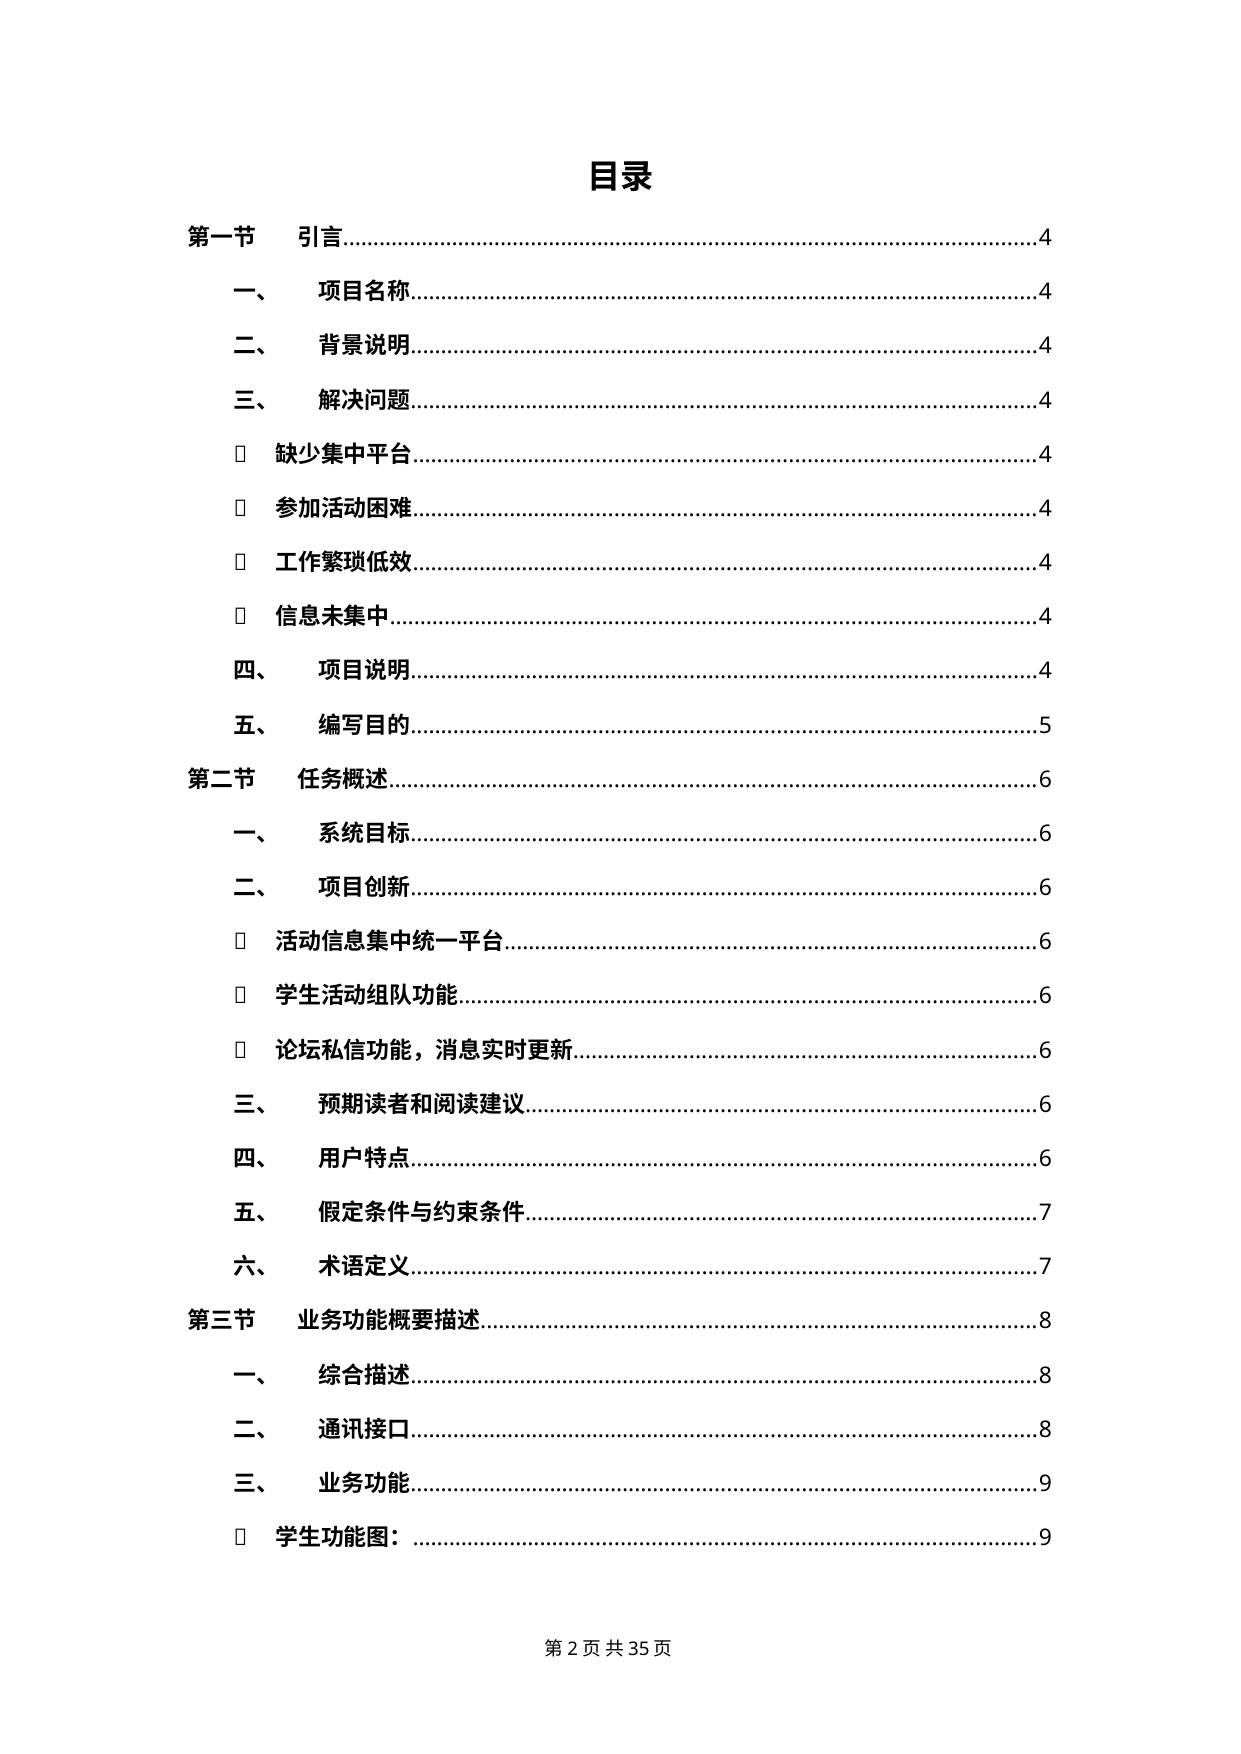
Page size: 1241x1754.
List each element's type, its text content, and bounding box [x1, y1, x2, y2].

text 六、 术语定义 7 [233, 1248, 1053, 1282]
text  信息未集中 4 [233, 598, 1053, 632]
text  参加活动困难 4 [233, 490, 1053, 523]
text  工作繁琐低效 4 [233, 544, 1053, 577]
text 第一节 引言 4 [187, 219, 1053, 252]
text 一、 项目名称 4 [233, 273, 1053, 307]
text  学生活动组队功能 6 [233, 977, 1053, 1011]
text 四、 项目说明 4 [233, 652, 1053, 686]
text 一、 综合描述 8 [233, 1357, 1053, 1390]
text  学生功能图： 9 [233, 1519, 1053, 1552]
text  论坛私信功能，消息实时更新 6 [233, 1032, 1053, 1065]
text 三、 预期读者和阅读建议 6 [233, 1086, 1053, 1119]
text 五、 假定条件与约束条件 7 [233, 1194, 1053, 1227]
text  活动信息集中统一平台 6 [233, 923, 1053, 957]
text 四、 用户特点 6 [233, 1140, 1053, 1173]
text 三、 解决问题 4 [233, 382, 1053, 415]
text 五、 编写目的 5 [233, 707, 1053, 740]
text 二、 通讯接口 8 [233, 1411, 1053, 1444]
text 一、 系统目标 6 [233, 815, 1053, 848]
text 目录 [187, 150, 1053, 198]
text 二、 背景说明 4 [233, 327, 1053, 361]
text 第三节 业务功能概要描述 8 [187, 1302, 1053, 1336]
text 第二节 任务概述 6 [187, 761, 1053, 794]
text 三、 业务功能 9 [233, 1465, 1053, 1498]
text 二、 项目创新 6 [233, 869, 1053, 902]
text  缺少集中平台 4 [233, 436, 1053, 469]
